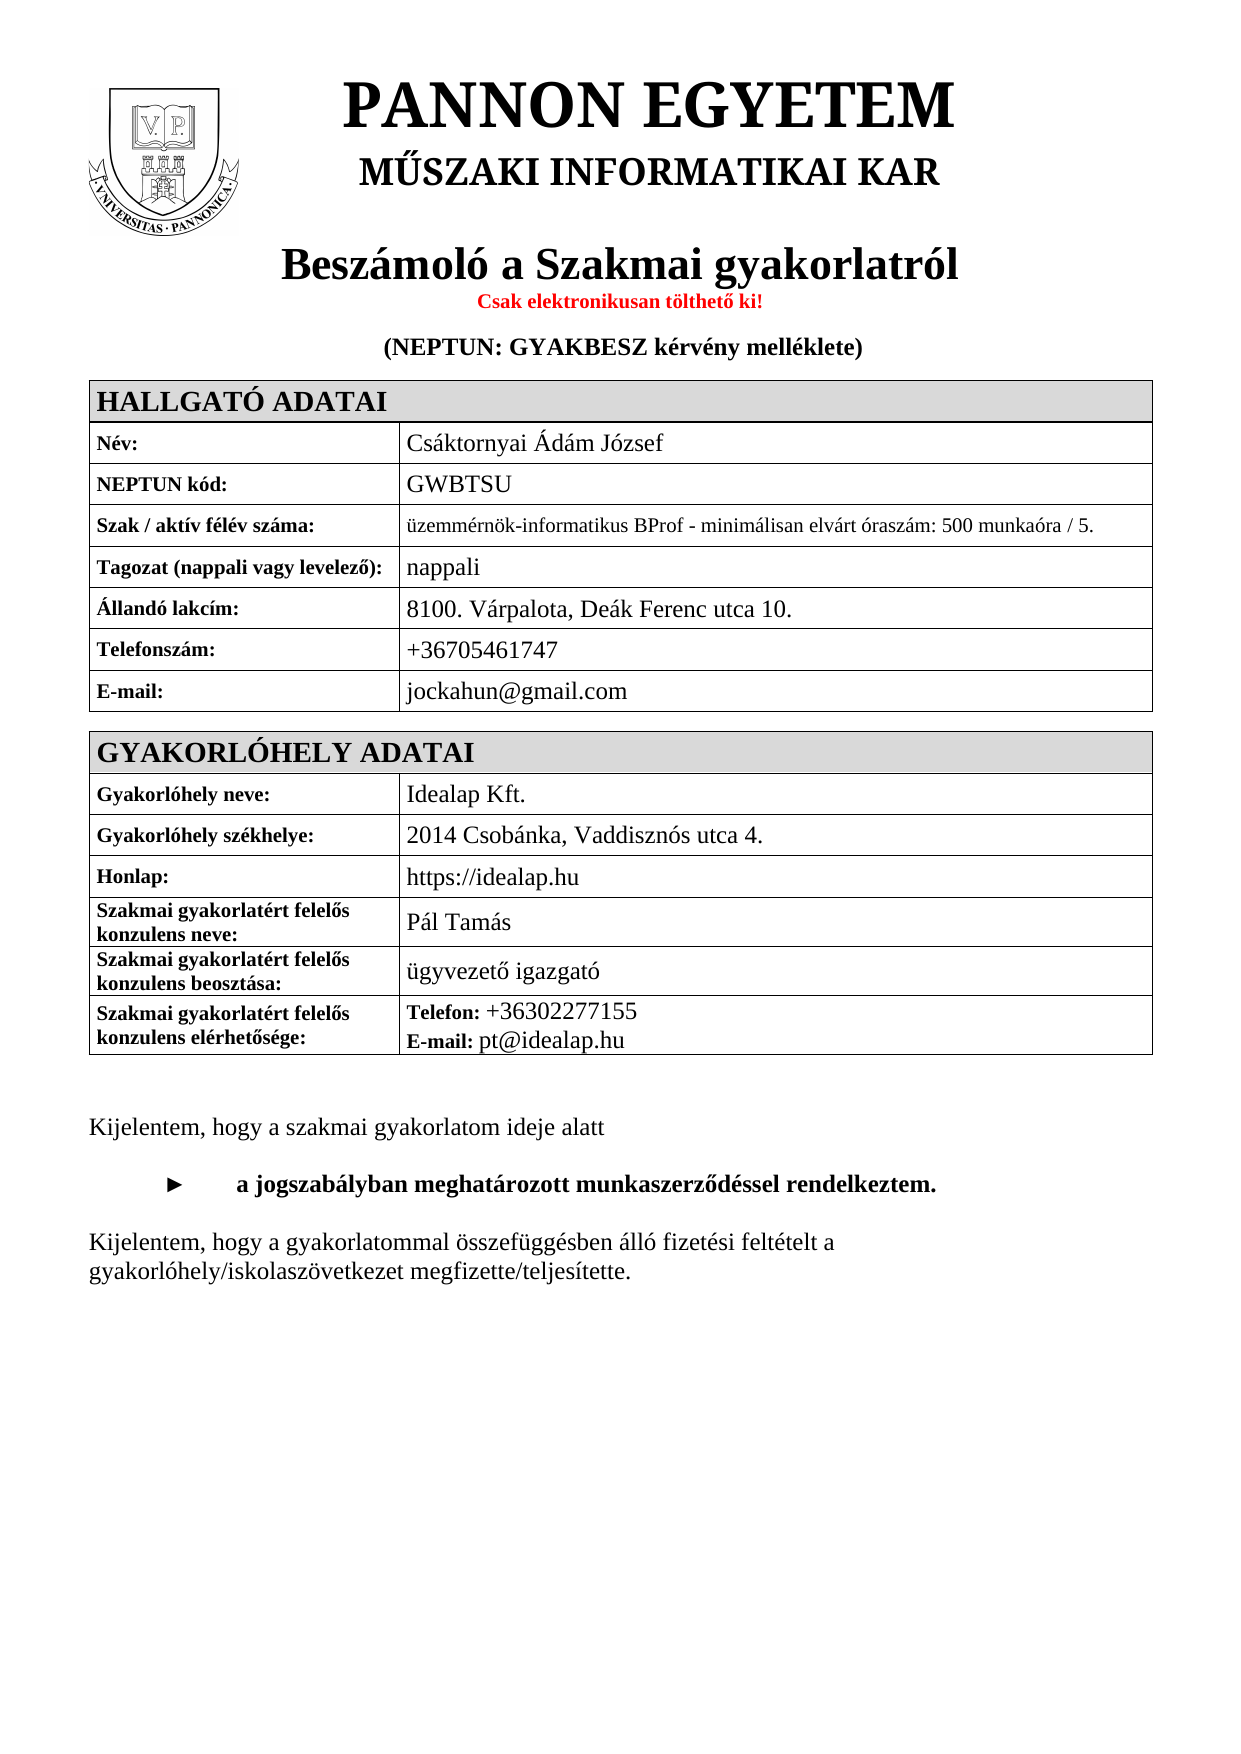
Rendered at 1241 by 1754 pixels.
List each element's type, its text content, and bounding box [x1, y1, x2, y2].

table_cell Tagozat (nappali vagy levelező): [90, 547, 399, 587]
text Kijelentem, hogy a szakmai gyakorlatom ideje alatt [89, 1112, 1152, 1141]
table_cell Telefonszám: [90, 629, 399, 669]
table_cell Honlap: [90, 856, 399, 897]
table_cell Szakmai gyakorlatért felelős konzulens neve: [90, 898, 399, 946]
subtitle Beszámoló a Szakmai gyakorlatról [89, 236, 1152, 289]
table_cell Gyakorlóhely neve: [90, 774, 399, 814]
table_cell Szak / aktív félév száma: [90, 505, 399, 546]
subtitle (NEPTUN: GYAKBESZ kérvény melléklete) [89, 332, 1152, 361]
table_cell E-mail: [90, 671, 399, 711]
table_cell Név: [90, 423, 399, 463]
table_cell NEPTUN kód: [90, 464, 399, 504]
table_cell Gyakorlóhely székhelye: [90, 815, 399, 855]
table_cell Szakmai gyakorlatért felelős konzulens elérhetősége: [90, 996, 399, 1053]
table_cell Állandó lakcím: [90, 588, 399, 628]
table_header GYAKORLÓHELY ADATAI [90, 732, 1152, 772]
text ► [89, 1169, 1152, 1198]
text Csak elektronikusan tölthető ki! [89, 289, 1152, 313]
table_cell Szakmai gyakorlatért felelős konzulens beosztása: [90, 947, 399, 995]
picture [88, 88, 239, 236]
text Kijelentem, hogy a gyakorlatommal összefüggésben álló fizetési feltételt a gyakorlóhely/iskolaszövetkezet megfizette/teljesítette. [89, 1227, 1152, 1284]
table_cell / [400, 505, 1152, 546]
table_cell Telefon: E-mail: [400, 996, 1152, 1053]
table_header HALLGATÓ ADATAI [90, 381, 1152, 421]
